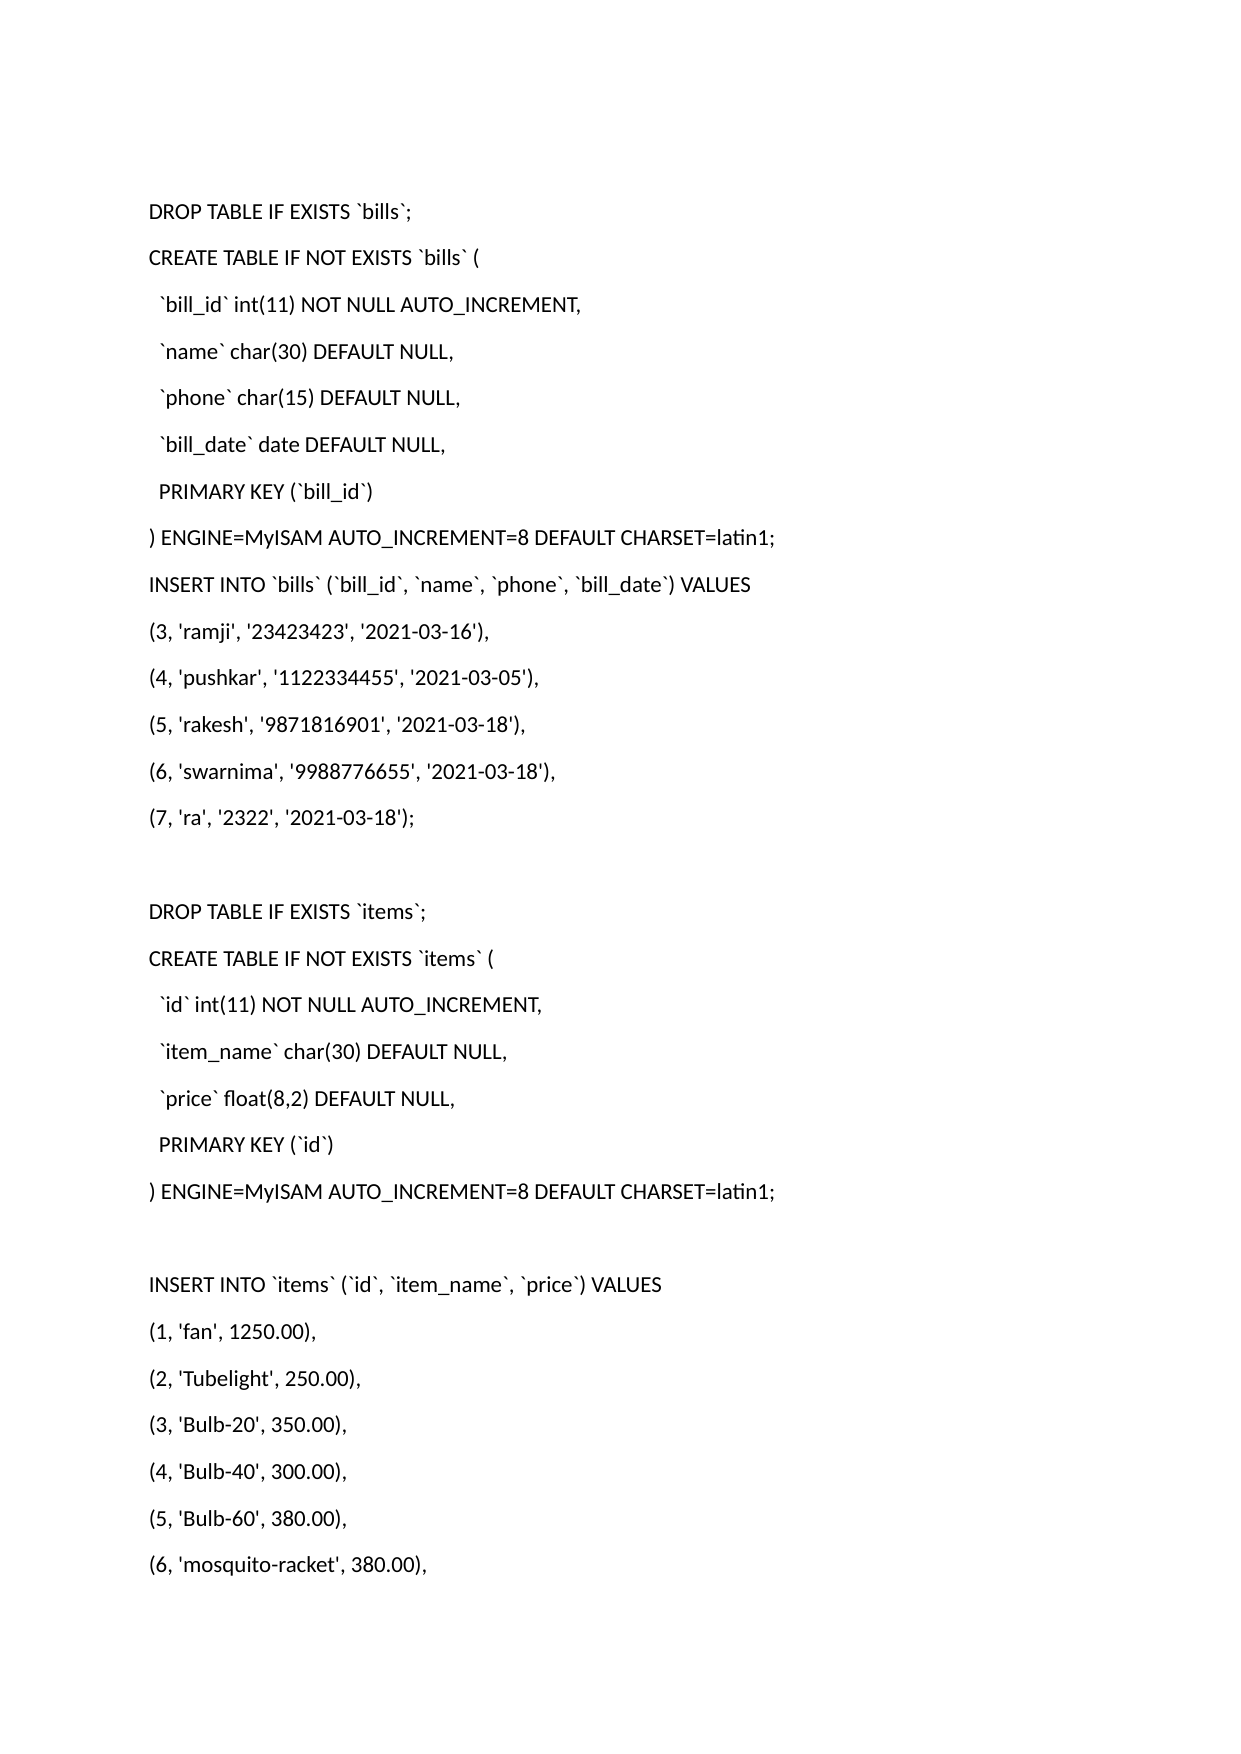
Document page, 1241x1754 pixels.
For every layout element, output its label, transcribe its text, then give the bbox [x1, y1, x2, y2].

text (5, 'Bulb-60', 380.00), [148, 1504, 1182, 1532]
text (4, 'pushkar', '1122334455', '2021-03-05'), [148, 663, 1182, 692]
text `bill_id` int(11) NOT NULL AUTO_INCREMENT, [148, 290, 1182, 318]
text (6, 'swarnima', '9988776655', '2021-03-18'), [148, 757, 1182, 785]
text `phone` char(15) DEFAULT NULL, [148, 383, 1182, 412]
text PRIMARY KEY (`id`) [148, 1130, 1182, 1158]
text (3, 'ramji', '23423423', '2021-03-16'), [148, 617, 1182, 645]
text `id` int(11) NOT NULL AUTO_INCREMENT, [148, 990, 1182, 1018]
text (6, 'mosquito-racket', 380.00), [148, 1551, 1182, 1579]
text CREATE TABLE IF NOT EXISTS `bills` ( [148, 243, 1182, 272]
text `bill_date` date DEFAULT NULL, [148, 430, 1182, 458]
text `price` float(8,2) DEFAULT NULL, [148, 1084, 1182, 1112]
text (1, 'fan', 1250.00), [148, 1317, 1182, 1345]
text INSERT INTO `bills` (`bill_id`, `name`, `phone`, `bill_date`) VALUES [148, 570, 1182, 598]
text (7, 'ra', '2322', '2021-03-18'); [148, 803, 1182, 832]
text (4, 'Bulb-40', 300.00), [148, 1457, 1182, 1485]
text (2, 'Tubelight', 250.00), [148, 1364, 1182, 1392]
text INSERT INTO `items` (`id`, `item_name`, `price`) VALUES [148, 1271, 1182, 1299]
text CREATE TABLE IF NOT EXISTS `items` ( [148, 944, 1182, 972]
text ) ENGINE=MyISAM AUTO_INCREMENT=8 DEFAULT CHARSET=latin1; [148, 1177, 1182, 1205]
text `item_name` char(30) DEFAULT NULL, [148, 1037, 1182, 1065]
text DROP TABLE IF EXISTS `items`; [148, 897, 1182, 925]
text (5, 'rakesh', '9871816901', '2021-03-18'), [148, 710, 1182, 738]
text PRIMARY KEY (`bill_id`) [148, 477, 1182, 505]
text ) ENGINE=MyISAM AUTO_INCREMENT=8 DEFAULT CHARSET=latin1; [148, 523, 1182, 552]
text `name` char(30) DEFAULT NULL, [148, 337, 1182, 365]
text DROP TABLE IF EXISTS `bills`; [148, 197, 1182, 225]
text (3, 'Bulb-20', 350.00), [148, 1411, 1182, 1439]
